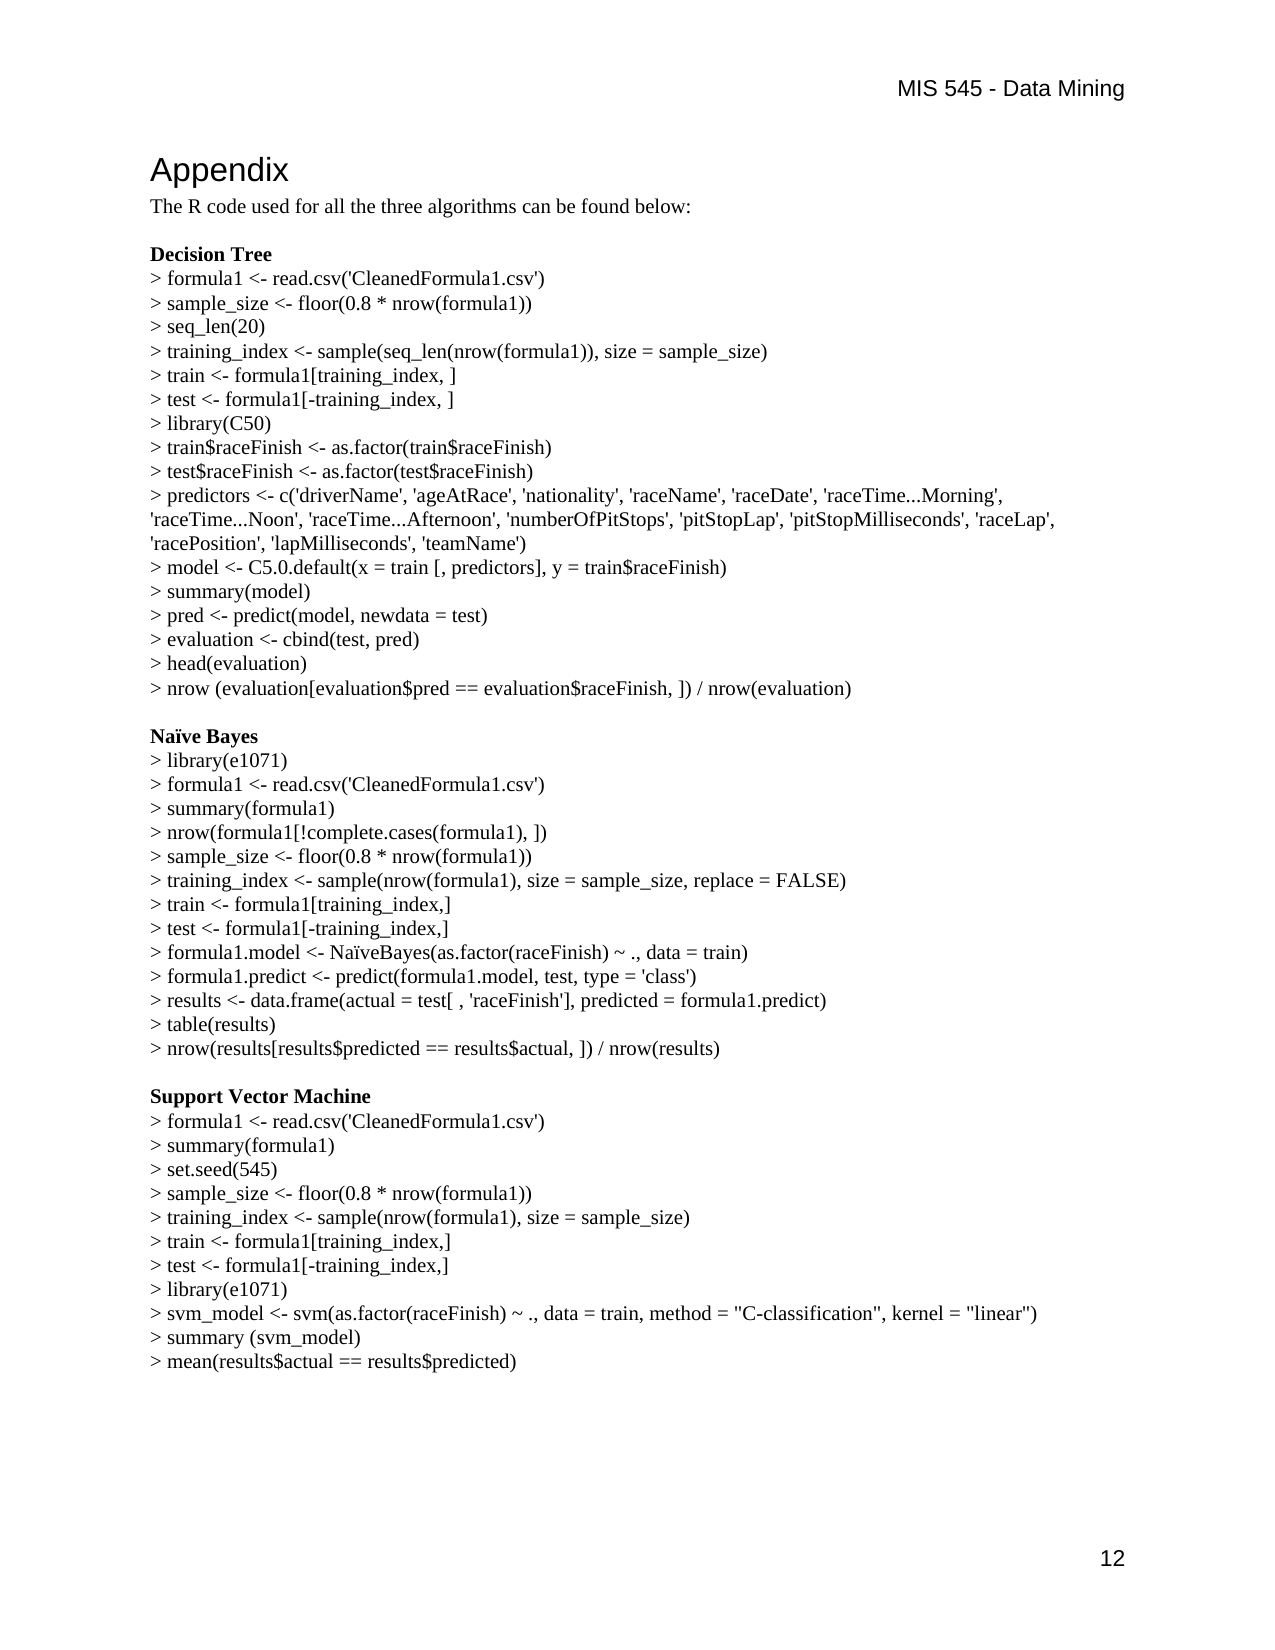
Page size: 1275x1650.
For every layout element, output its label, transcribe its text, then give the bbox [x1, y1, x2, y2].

text > nrow (evaluation[evaluation$pred == evaluation$raceFinish, ]) / nrow(evaluation) [150, 675, 1125, 699]
text > formula1 <- read.csv('CleanedFormula1.csv') [150, 1108, 1125, 1133]
text > train <- formula1[training_index, ] [150, 363, 1125, 387]
text > training_index <- sample(nrow(formula1), size = sample_size) [150, 1205, 1125, 1229]
text > test$raceFinish <- as.factor(test$raceFinish) [150, 459, 1125, 483]
text > summary (svm_model) [150, 1325, 1125, 1349]
text > library(e1071) [150, 1277, 1125, 1301]
text > train <- formula1[training_index,] [150, 1229, 1125, 1253]
text > test <- formula1[-training_index,] [150, 916, 1125, 940]
text > evaluation <- cbind(test, pred) [150, 627, 1125, 651]
text > sample_size <- floor(0.8 * nrow(formula1)) [150, 290, 1125, 314]
text > mean(results$actual == results$predicted) [150, 1349, 1125, 1373]
text > summary(formula1) [150, 1133, 1125, 1157]
text > sample_size <- floor(0.8 * nrow(formula1)) [150, 844, 1125, 868]
text > nrow(formula1[!complete.cases(formula1), ]) [150, 820, 1125, 844]
text > training_index <- sample(seq_len(nrow(formula1)), size = sample_size) [150, 338, 1125, 363]
text > head(evaluation) [150, 651, 1125, 675]
text > seq_len(20) [150, 314, 1125, 338]
text > table(results) [150, 1012, 1125, 1036]
text > formula1 <- read.csv('CleanedFormula1.csv') [150, 266, 1125, 290]
text > library(e1071) [150, 748, 1125, 772]
text > test <- formula1[-training_index, ] [150, 387, 1125, 411]
text > svm_model <- svm(as.factor(raceFinish) ~ ., data = train, method = "C-classification", kernel = "linear") [150, 1301, 1125, 1325]
text > sample_size <- floor(0.8 * nrow(formula1)) [150, 1181, 1125, 1205]
text > test <- formula1[-training_index,] [150, 1253, 1125, 1277]
text > formula1 <- read.csv('CleanedFormula1.csv') [150, 772, 1125, 796]
text Decision Tree [150, 242, 1125, 266]
text > results <- data.frame(actual = test[ , 'raceFinish'], predicted = formula1.predict) [150, 988, 1125, 1012]
text > train <- formula1[training_index,] [150, 892, 1125, 916]
text > predictors <- c('driverName', 'ageAtRace', 'nationality', 'raceName', 'raceDate', 'raceTime...Morning', 'raceTime...Noon', 'raceTime...Afternoon', 'numberOfPitStops', 'pitStopLap', 'pitStopMilliseconds', 'raceLap', 'racePosition', 'lapMilliseconds', 'teamName') [150, 483, 1125, 555]
text Naïve Bayes [150, 723, 1125, 748]
text > summary(formula1) [150, 796, 1125, 820]
text > set.seed(545) [150, 1157, 1125, 1181]
text > model <- C5.0.default(x = train [, predictors], y = train$raceFinish) [150, 555, 1125, 579]
text > formula1.model <- NaïveBayes(as.factor(raceFinish) ~ ., data = train) [150, 940, 1125, 964]
text > nrow(results[results$predicted == results$actual, ]) / nrow(results) [150, 1036, 1125, 1060]
text > formula1.predict <- predict(formula1.model, test, type = 'class') [150, 964, 1125, 988]
text > summary(model) [150, 579, 1125, 603]
text > train$raceFinish <- as.factor(train$raceFinish) [150, 435, 1125, 459]
text Support Vector Machine [150, 1084, 1125, 1108]
text The R code used for all the three algorithms can be found below: [150, 194, 1125, 218]
text > pred <- predict(model, newdata = test) [150, 603, 1125, 627]
subtitle Appendix [150, 150, 1125, 188]
text > library(C50) [150, 411, 1125, 435]
text > training_index <- sample(nrow(formula1), size = sample_size, replace = FALSE) [150, 868, 1125, 892]
